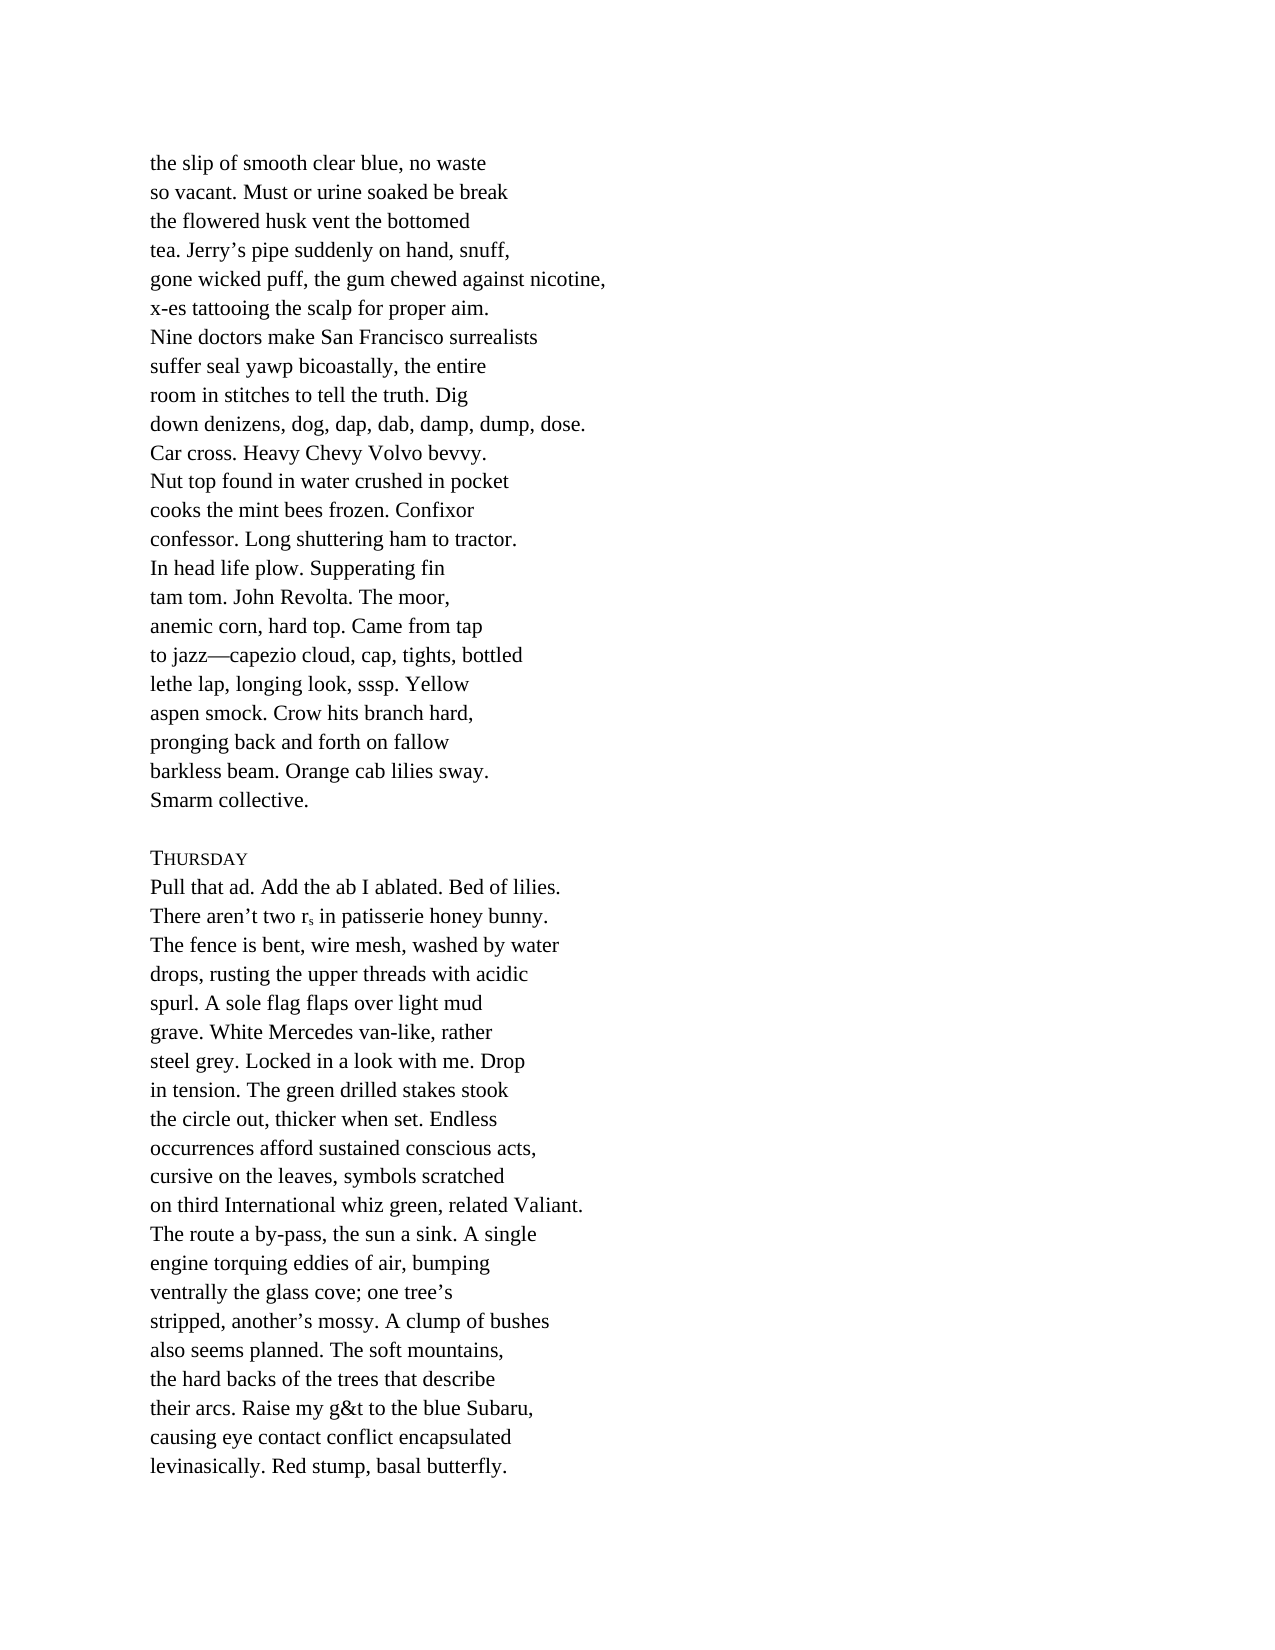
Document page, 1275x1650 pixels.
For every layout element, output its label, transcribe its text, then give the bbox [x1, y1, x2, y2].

text drops, rusting the upper threads with acidic [150, 961, 1275, 986]
text levinasically. Red stump, basal butterfly. [150, 1453, 1275, 1478]
text In head life plow. Supperating fin [150, 555, 1275, 581]
text tea. Jerry’s pipe suddenly on hand, snuff, [150, 237, 1275, 262]
text Nine doctors make San Francisco surrealists [150, 324, 1275, 349]
text so vacant. Must or urine soaked be break [150, 179, 1275, 204]
text stripped, another’s mossy. A clump of bushes [150, 1308, 1275, 1333]
text occurrences afford sustained conscious acts, [150, 1134, 1275, 1160]
text cursive on the leaves, symbols scratched [150, 1163, 1275, 1189]
text lethe lap, longing look, sssp. Yellow [150, 671, 1275, 696]
text Smarm collective. [150, 787, 1275, 812]
text suffer seal yawp bicoastally, the entire [150, 353, 1275, 378]
text ventrally the glass cove; one tree’s [150, 1279, 1275, 1304]
text x-es tattooing the scalp for proper aim. [150, 295, 1275, 320]
text gone wicked puff, the gum chewed against nicotine, [150, 266, 1275, 291]
text the flowered husk vent the bottomed [150, 208, 1275, 233]
text tam tom. John Revolta. The moor, [150, 584, 1275, 609]
text the hard backs of the trees that describe [150, 1366, 1275, 1391]
text confessor. Long shuttering ham to tractor. [150, 526, 1275, 552]
text to jazz—capezio cloud, cap, tights, bottled [150, 642, 1275, 667]
text The route a by-pass, the sun a sink. A single [150, 1221, 1275, 1247]
text the circle out, thicker when set. Endless [150, 1106, 1275, 1131]
text steel grey. Locked in a look with me. Drop [150, 1048, 1275, 1073]
text the slip of smooth clear blue, no waste [150, 150, 1275, 175]
text The fence is bent, wire mesh, washed by water [150, 932, 1275, 957]
text grave. White Mercedes van-like, rather [150, 1019, 1275, 1044]
text in tension. The green drilled stakes stook [150, 1077, 1275, 1102]
text pronging back and forth on fallow [150, 729, 1275, 754]
text room in stitches to tell the truth. Dig [150, 382, 1275, 407]
text their arcs. Raise my g&t to the blue Subaru, [150, 1395, 1275, 1420]
text anemic corn, hard top. Came from tap [150, 613, 1275, 638]
text Nut top found in water crushed in pocket [150, 468, 1275, 494]
text Thursday [150, 845, 1275, 870]
text There aren’t two rs in patisserie honey bunny. [150, 903, 1275, 928]
text Pull that ad. Add the ab I ablated. Bed of lilies. [150, 874, 1275, 899]
text barkless beam. Orange cab lilies sway. [150, 758, 1275, 783]
text causing eye contact conflict encapsulated [150, 1424, 1275, 1449]
text spurl. A sole flag flaps over light mud [150, 990, 1275, 1015]
text cooks the mint bees frozen. Confixor [150, 497, 1275, 523]
text engine torquing eddies of air, bumping [150, 1250, 1275, 1276]
text aspen smock. Crow hits branch hard, [150, 700, 1275, 725]
text also seems planned. The soft mountains, [150, 1337, 1275, 1362]
text on third International whiz green, related Valiant. [150, 1192, 1275, 1218]
text Car cross. Heavy Chevy Volvo bevvy. [150, 439, 1275, 465]
text down denizens, dog, dap, dab, damp, dump, dose. [150, 411, 1275, 436]
